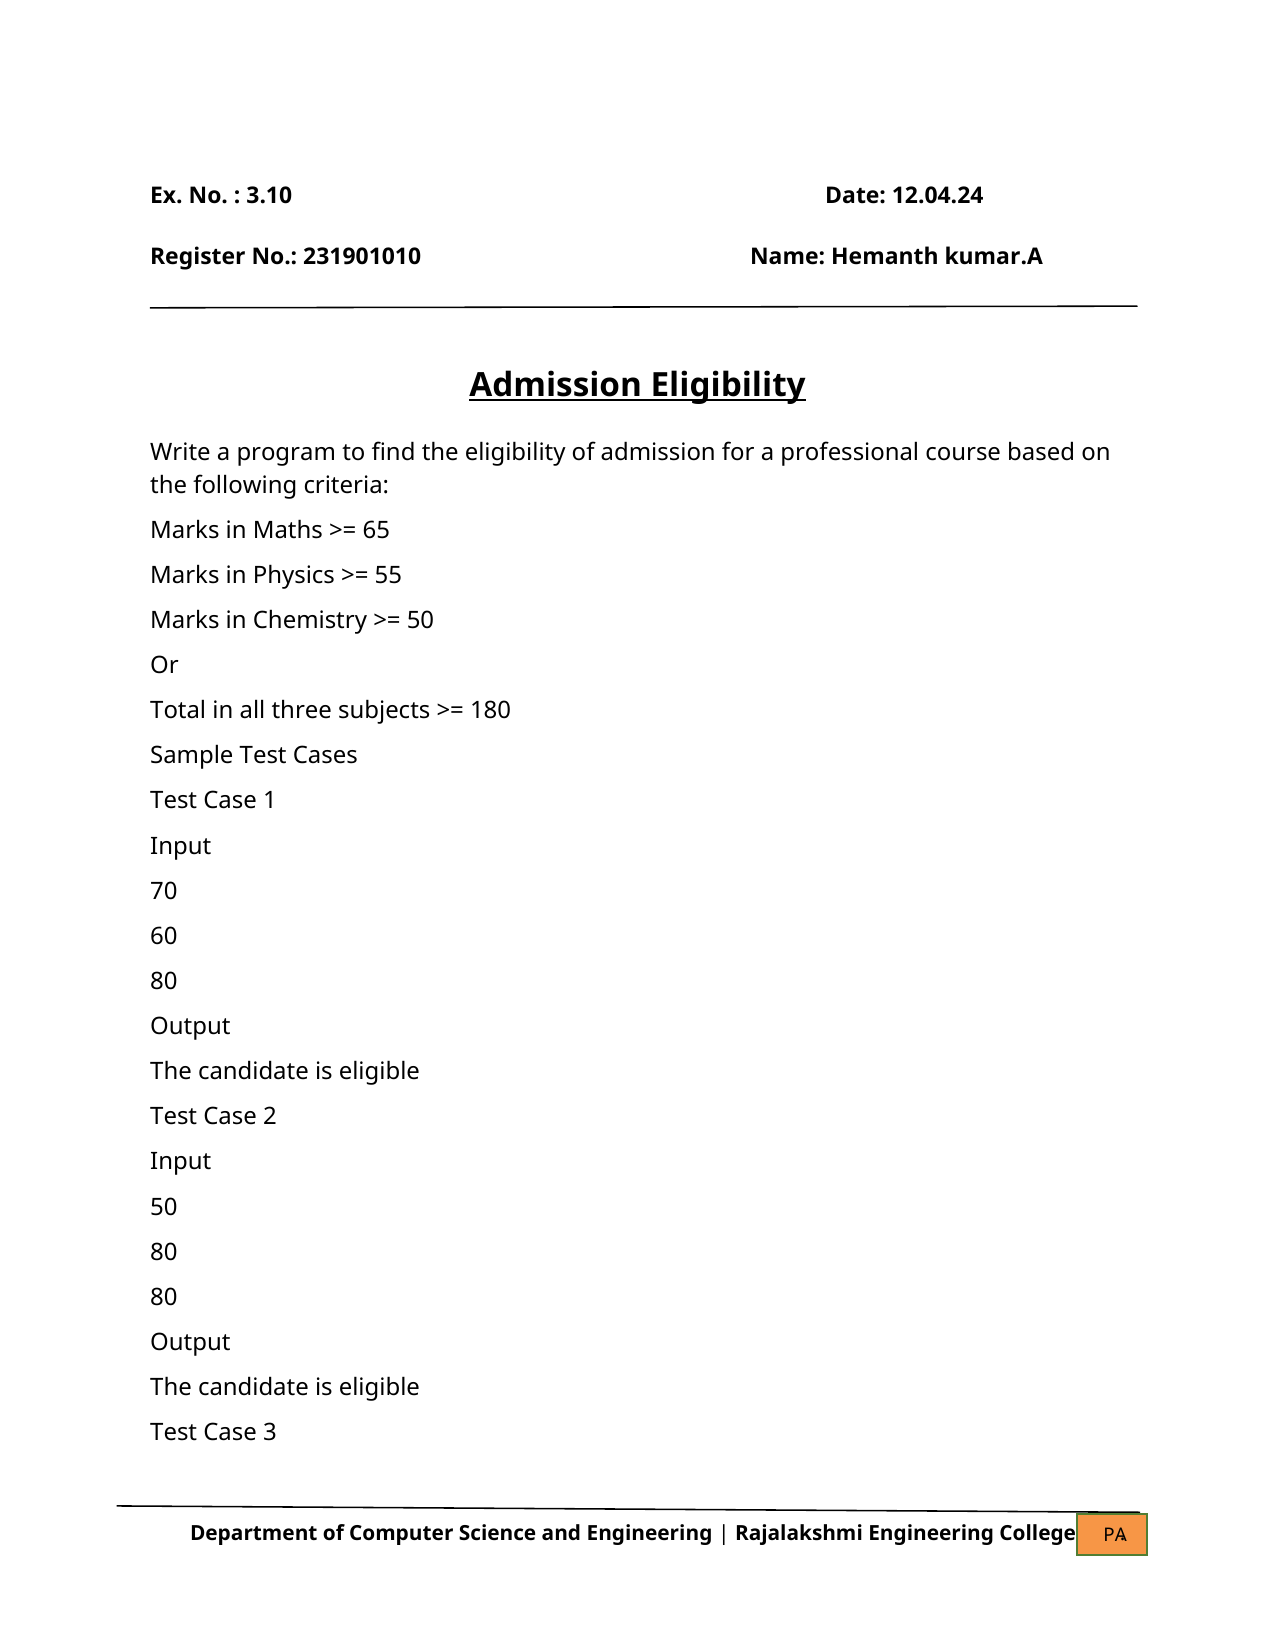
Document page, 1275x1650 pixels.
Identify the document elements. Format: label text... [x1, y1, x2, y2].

text Total in all three subjects >= 180 [150, 693, 1125, 726]
text Input [150, 1144, 1125, 1177]
text Write a program to find the eligibility of admission for a professional course based on the following criteria: [150, 435, 1125, 500]
text 60 [150, 919, 1125, 951]
text The candidate is eligible [150, 1370, 1125, 1402]
text Marks in Physics >= 55 [150, 558, 1125, 590]
text The candidate is eligible [150, 1054, 1125, 1087]
text 50 [150, 1189, 1125, 1222]
text Register No.: 231901010 Name: Hemanth kumar.A [150, 239, 1125, 271]
text Output [150, 1324, 1125, 1357]
text Or [150, 648, 1125, 681]
text Test Case 1 [150, 783, 1125, 816]
text 80 [150, 964, 1125, 996]
text 70 [150, 873, 1125, 906]
text 80 [150, 1279, 1125, 1312]
text Marks in Chemistry >= 50 [150, 603, 1125, 636]
text Admission Eligibility [150, 360, 1125, 406]
text Test Case 3 [150, 1415, 1125, 1447]
text Ex. No. : 3.10 Date: 12.04.24 [150, 179, 1125, 210]
text Output [150, 1009, 1125, 1041]
text Input [150, 828, 1125, 861]
text Sample Test Cases [150, 738, 1125, 771]
text Marks in Maths >= 65 [150, 513, 1125, 545]
text 80 [150, 1234, 1125, 1267]
text Test Case 2 [150, 1099, 1125, 1132]
